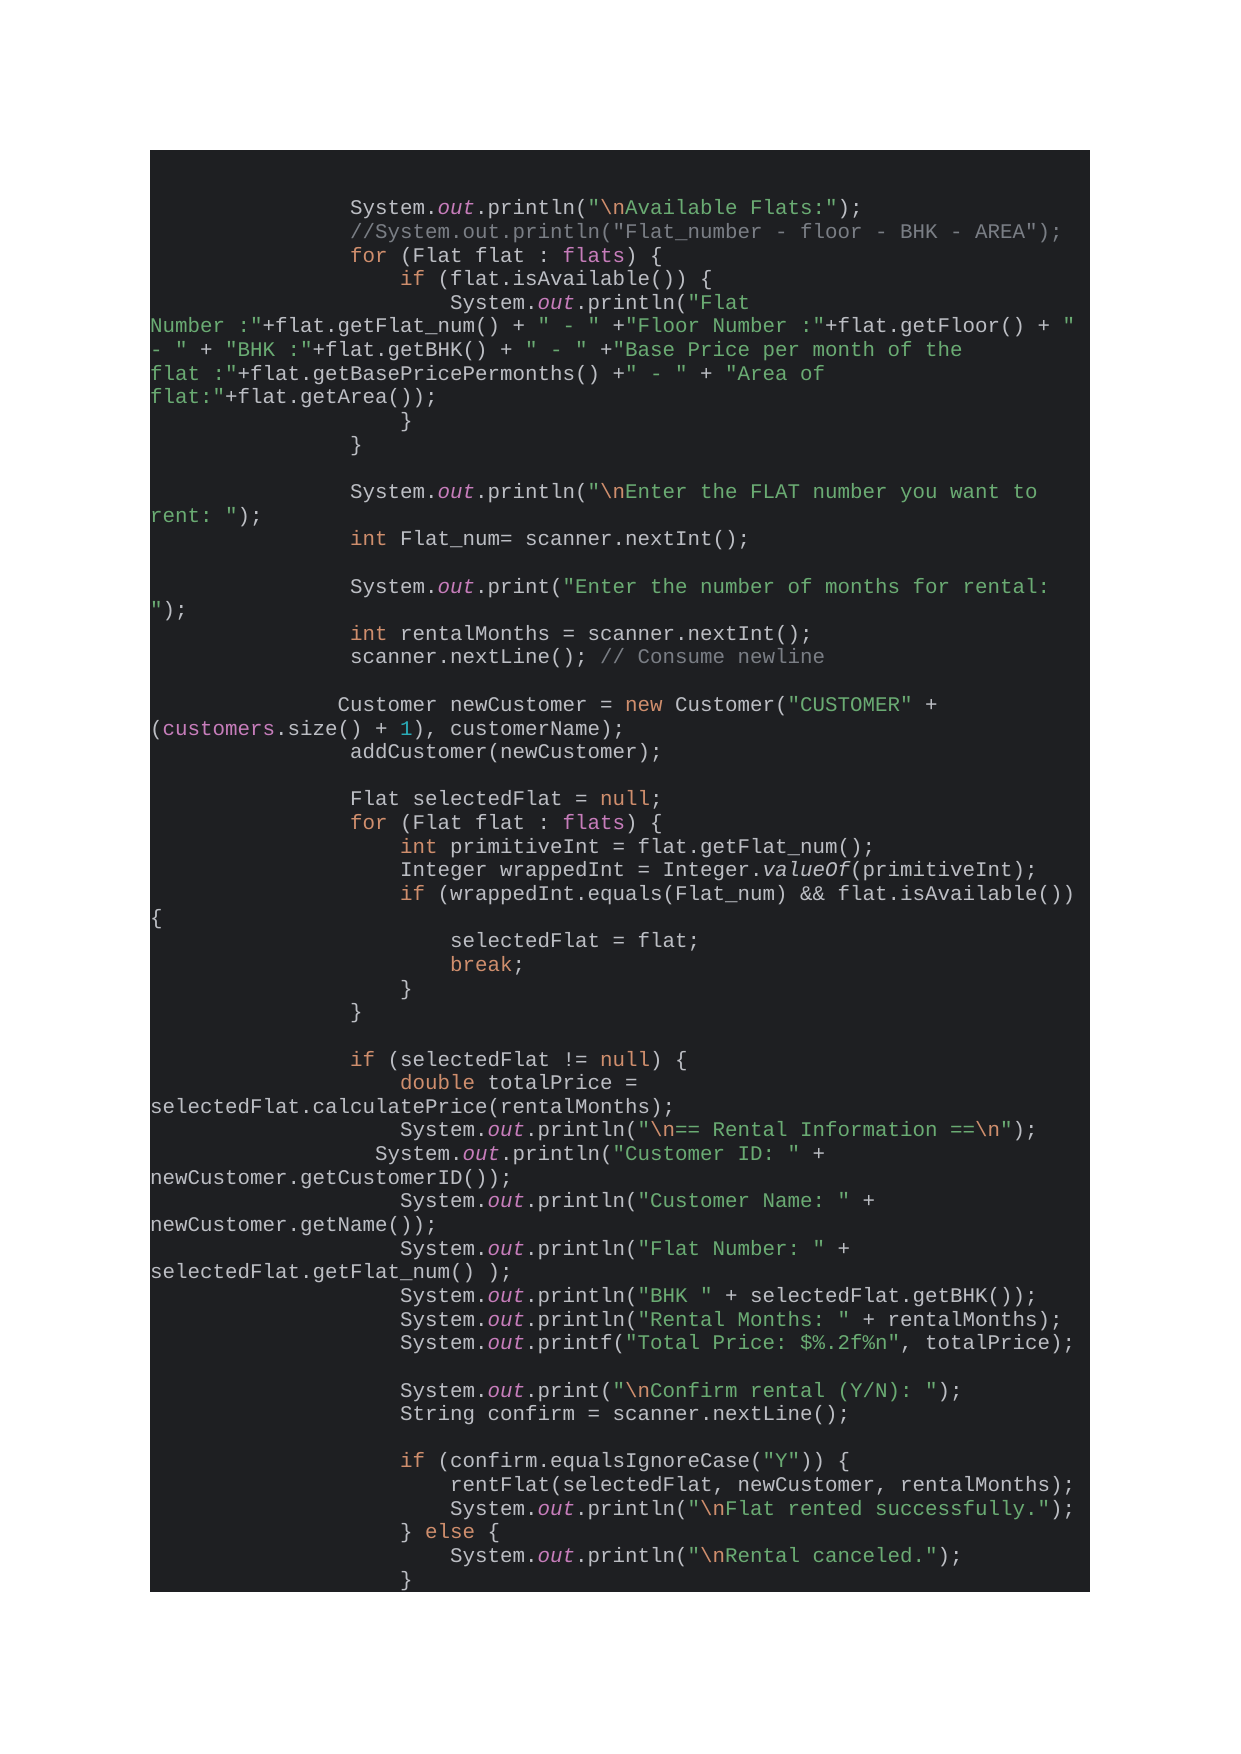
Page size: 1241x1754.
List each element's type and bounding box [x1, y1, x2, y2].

text [150, 150, 1090, 1592]
